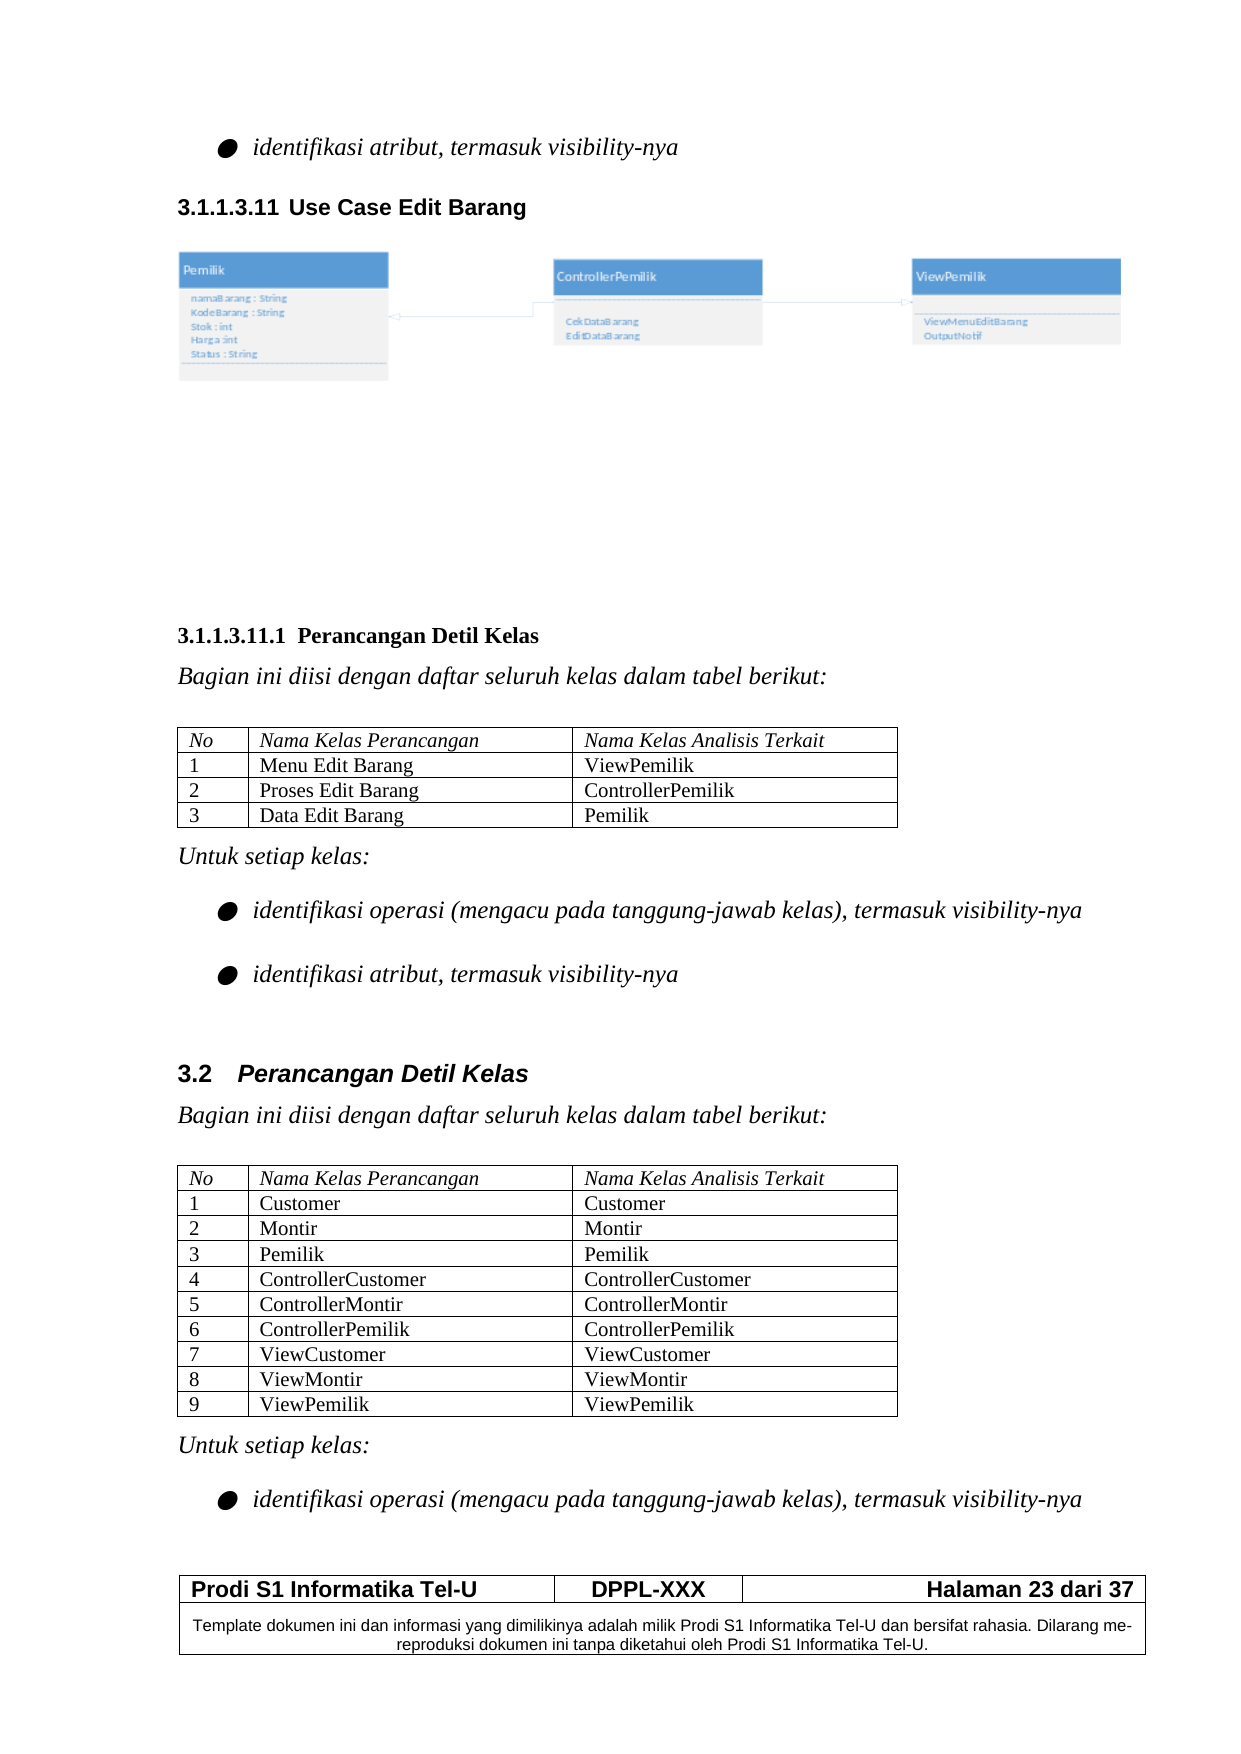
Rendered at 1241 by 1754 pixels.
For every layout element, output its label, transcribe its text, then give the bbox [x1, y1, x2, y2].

list identifikasi atribut, termasuk visibility-nya [215, 118, 1122, 169]
text Bagian ini diisi dengan daftar seluruh kelas dalam tabel berikut: [177, 661, 1122, 690]
table_cell 1 [178, 753, 248, 777]
subtitle Perancangan Detil Kelas [177, 1058, 1122, 1087]
table_cell Pemilik [573, 803, 897, 827]
table_header No [178, 728, 248, 752]
subtitle Perancangan Detil Kelas [177, 623, 1122, 649]
table_cell Pemilik [249, 1241, 572, 1266]
table_cell ControllerPemilik [573, 778, 897, 802]
table_header Nama Kelas Perancangan [249, 728, 572, 752]
table_cell Data Edit Barang [249, 803, 572, 827]
table_cell ViewPemilik [573, 753, 897, 777]
table_cell Montir [573, 1216, 897, 1240]
table_header Nama Kelas Perancangan [249, 1166, 572, 1190]
table_cell ViewPemilik [249, 1392, 572, 1416]
table_cell 3 [178, 803, 248, 827]
table_cell 2 [178, 1216, 248, 1240]
table_cell ViewCustomer [249, 1342, 572, 1366]
table_cell 3 [178, 1241, 248, 1266]
list identifikasi atribut, termasuk visibility-nya [215, 946, 1122, 997]
table_header No [178, 1166, 248, 1190]
text Untuk setiap kelas: [177, 841, 1122, 869]
subtitle Use Case Edit Barang [177, 194, 1122, 221]
table_cell 9 [178, 1392, 248, 1416]
table_cell 5 [178, 1292, 248, 1316]
table_cell Montir [249, 1216, 572, 1240]
text Untuk setiap kelas: [177, 1430, 1122, 1458]
table_cell Proses Edit Barang [249, 778, 572, 802]
list identifikasi operasi (mengacu pada tanggung-jawab kelas), termasuk visibility-nya [215, 1471, 1122, 1522]
text Bagian ini diisi dengan daftar seluruh kelas dalam tabel berikut: [177, 1100, 1122, 1128]
table_cell 7 [178, 1342, 248, 1366]
table_cell ControllerCustomer [249, 1267, 572, 1291]
table_header Nama Kelas Analisis Terkait [573, 1166, 897, 1190]
table_cell ViewMontir [573, 1367, 897, 1391]
table_cell ControllerPemilik [249, 1317, 572, 1341]
table_cell Customer [249, 1191, 572, 1215]
table_cell 2 [178, 778, 248, 802]
table_cell 6 [178, 1317, 248, 1341]
table_header Nama Kelas Analisis Terkait [573, 728, 897, 752]
table_cell ControllerMontir [573, 1292, 897, 1316]
table_cell Menu Edit Barang [249, 753, 572, 777]
list identifikasi operasi (mengacu pada tanggung-jawab kelas), termasuk visibility-nya [215, 882, 1122, 933]
table_cell 1 [178, 1191, 248, 1215]
table_cell Customer [573, 1191, 897, 1215]
table_cell ControllerPemilik [573, 1317, 897, 1341]
table_cell ControllerCustomer [573, 1267, 897, 1291]
table_cell ViewCustomer [573, 1342, 897, 1366]
table_cell ControllerMontir [249, 1292, 572, 1316]
table_cell 4 [178, 1267, 248, 1291]
table_cell Pemilik [573, 1241, 897, 1266]
table_cell ViewPemilik [573, 1392, 897, 1416]
table_cell ViewMontir [249, 1367, 572, 1391]
table_cell 8 [178, 1367, 248, 1391]
